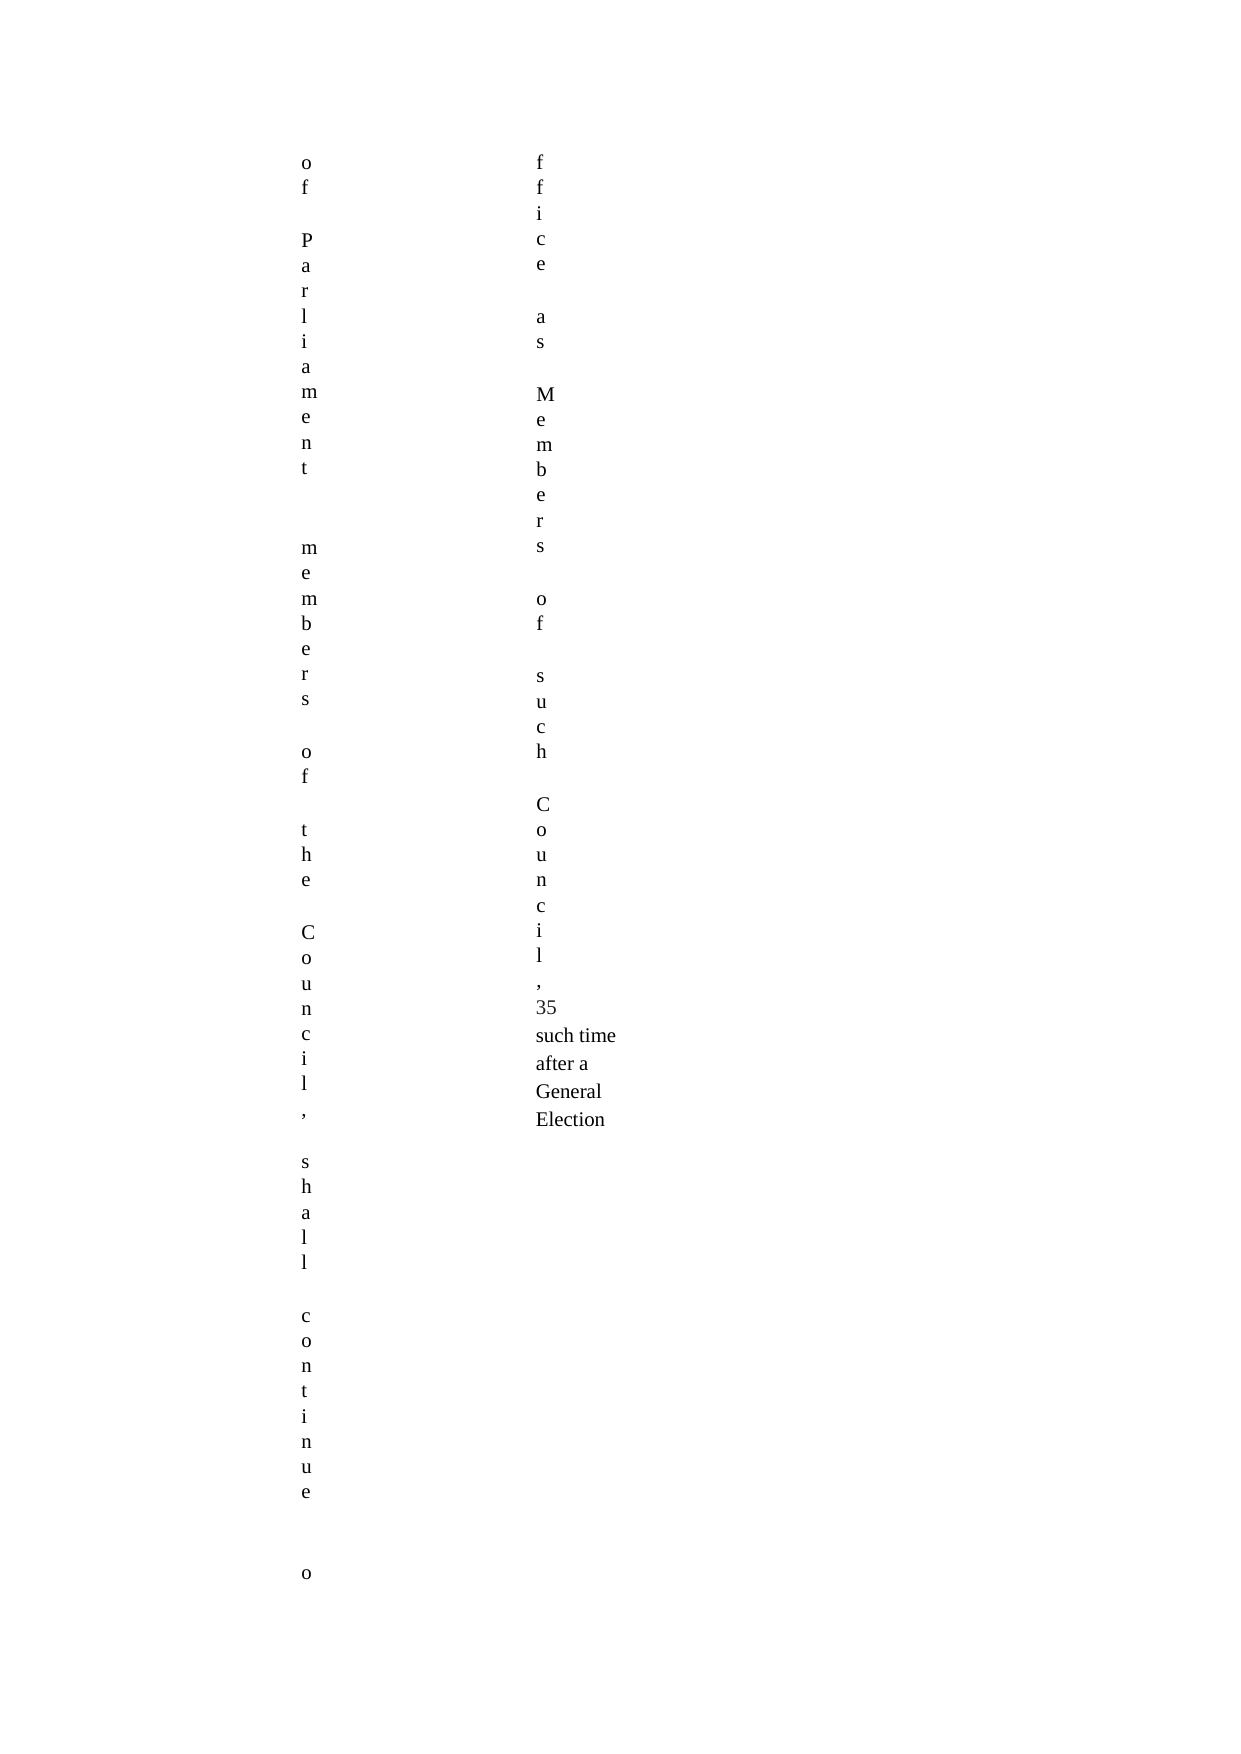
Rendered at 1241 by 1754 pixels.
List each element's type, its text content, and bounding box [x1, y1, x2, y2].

text 35 until such time after a General Election [536, 995, 620, 1131]
